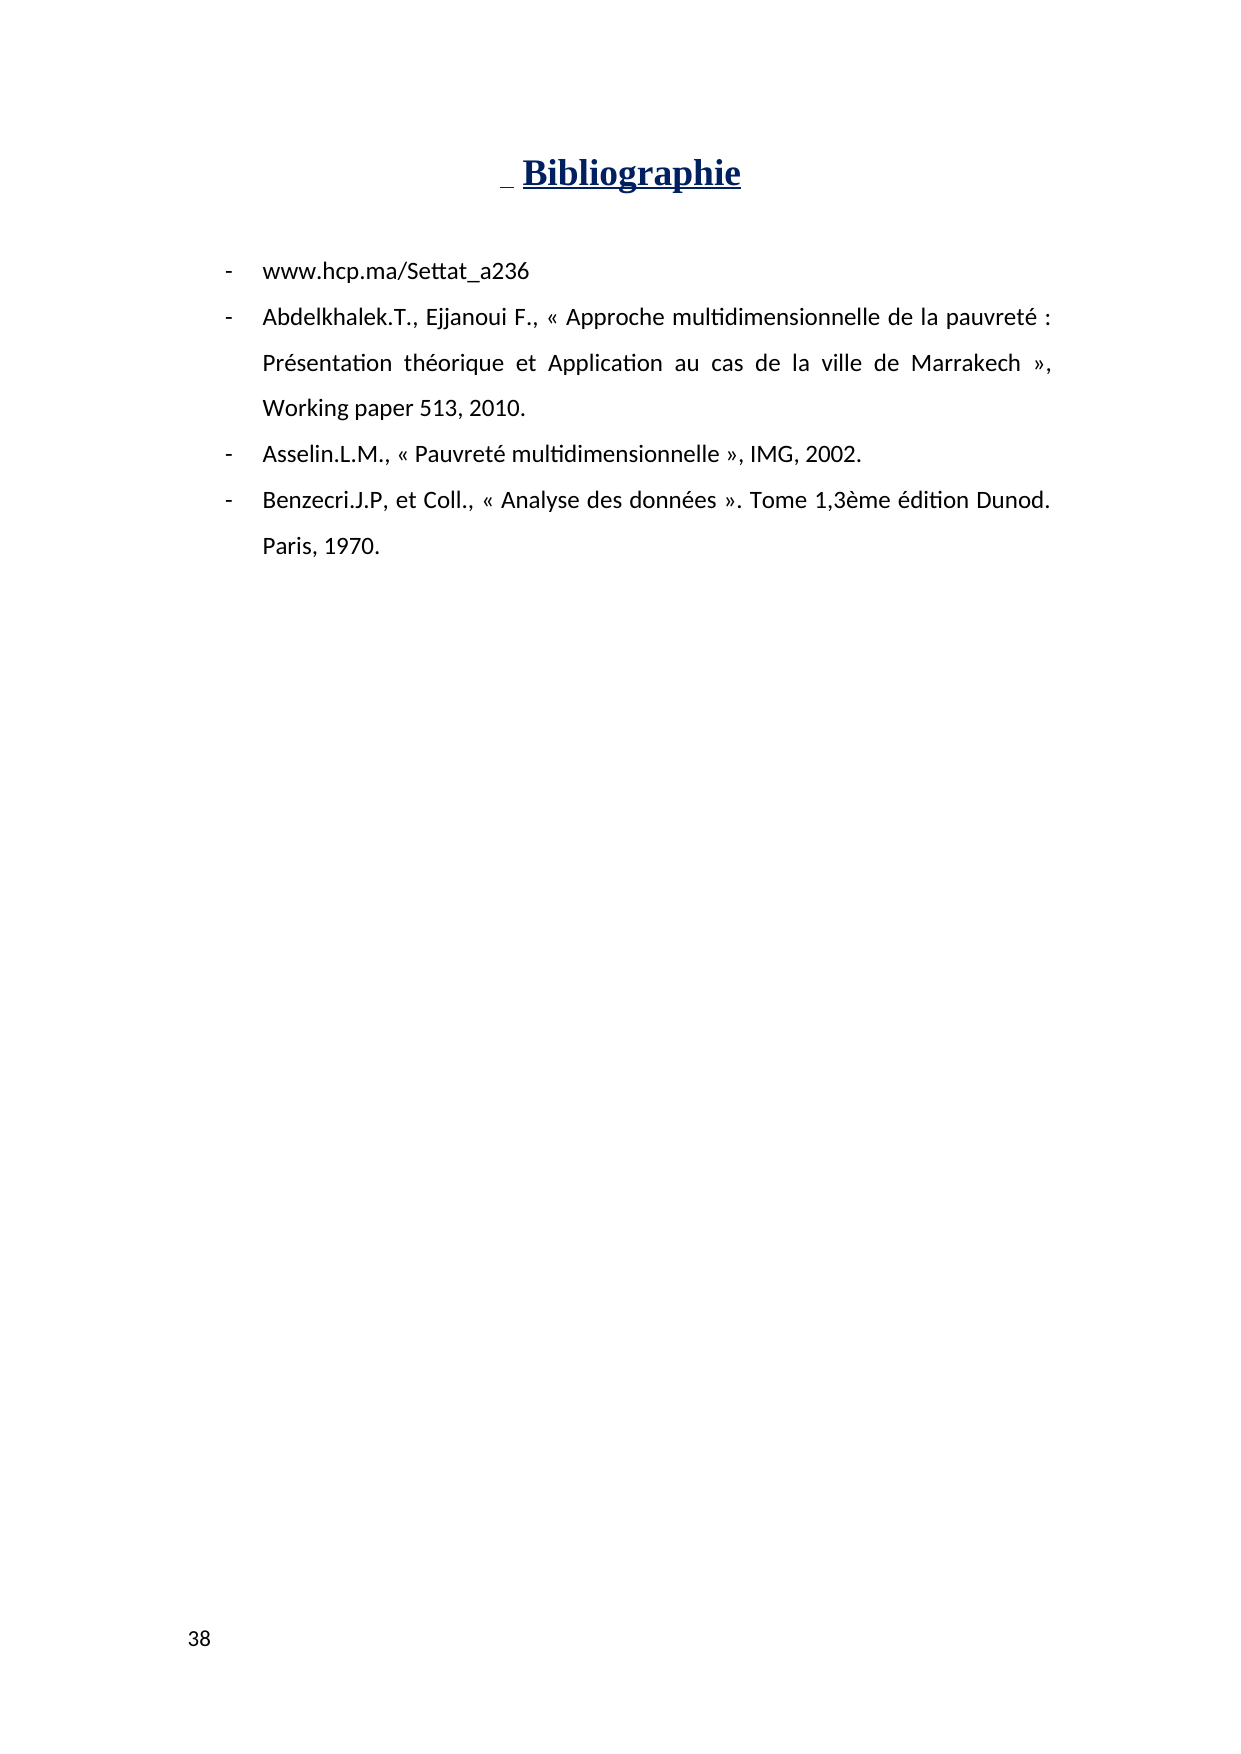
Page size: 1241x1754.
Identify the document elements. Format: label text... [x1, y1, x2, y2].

list Asselin.L.M., « Pauvreté multidimensionnelle », IMG, 2002. [225, 438, 1053, 469]
list Abdelkhalek.T., Ejjanoui F., « Approche multidimensionnelle de la pauvreté : Présentation théorique et Application au cas de la ville de Marrakech », Working paper 513, 2010. [225, 301, 1053, 423]
list www.hcp.ma/Settat_a236 [225, 255, 1053, 286]
subtitle Bibliographie [187, 150, 1053, 193]
list Benzecri.J.P, et Coll., « Analyse des données ». Tome 1,3ème édition Dunod. Paris, 1970. [225, 484, 1053, 560]
